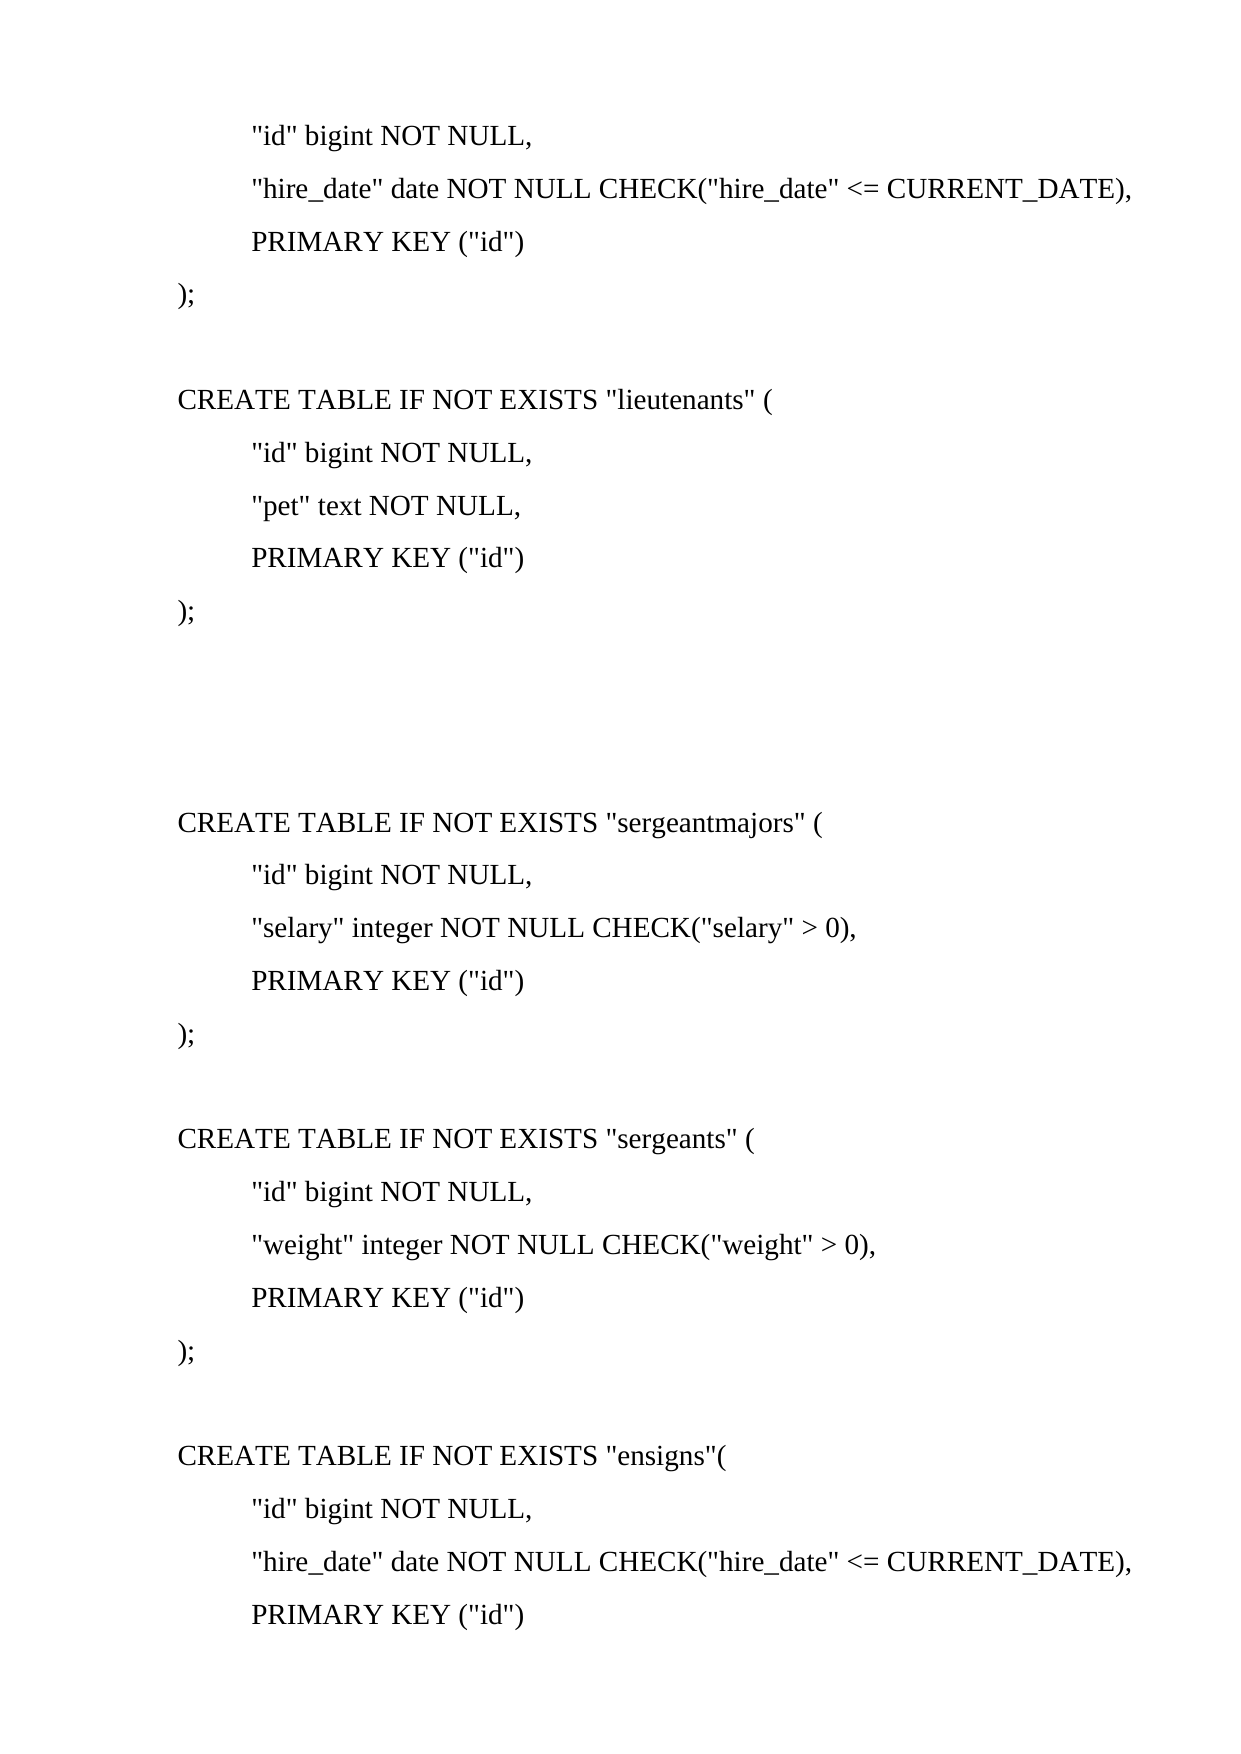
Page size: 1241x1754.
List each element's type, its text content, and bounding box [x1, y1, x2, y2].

text PRIMARY KEY ("id") [177, 1280, 1152, 1313]
text "weight" integer NOT NULL CHECK("weight" > 0), [177, 1227, 1152, 1261]
text ); [177, 593, 1152, 627]
text "hire_date" date NOT NULL CHECK("hire_date" <= CURRENT_DATE), [177, 171, 1152, 204]
text "pet" text NOT NULL, [177, 488, 1152, 521]
text ); [177, 277, 1152, 310]
text "id" bigint NOT NULL, [177, 857, 1152, 891]
text ); [177, 1333, 1152, 1366]
text "id" bigint NOT NULL, [177, 1174, 1152, 1208]
text PRIMARY KEY ("id") [177, 963, 1152, 997]
text PRIMARY KEY ("id") [177, 224, 1152, 257]
text ); [177, 1016, 1152, 1049]
text "id" bigint NOT NULL, [177, 435, 1152, 468]
text CREATE TABLE IF NOT EXISTS "lieutenants" ( [177, 382, 1152, 416]
text PRIMARY KEY ("id") [177, 541, 1152, 574]
text "id" bigint NOT NULL, [177, 1491, 1152, 1525]
text PRIMARY KEY ("id") [177, 1597, 1152, 1630]
text CREATE TABLE IF NOT EXISTS "sergeantmajors" ( [177, 805, 1152, 838]
text "selary" integer NOT NULL CHECK("selary" > 0), [177, 910, 1152, 944]
text CREATE TABLE IF NOT EXISTS "ensigns"( [177, 1438, 1152, 1472]
text CREATE TABLE IF NOT EXISTS "sergeants" ( [177, 1122, 1152, 1155]
text "id" bigint NOT NULL, [177, 118, 1152, 152]
text "hire_date" date NOT NULL CHECK("hire_date" <= CURRENT_DATE), [177, 1544, 1152, 1578]
